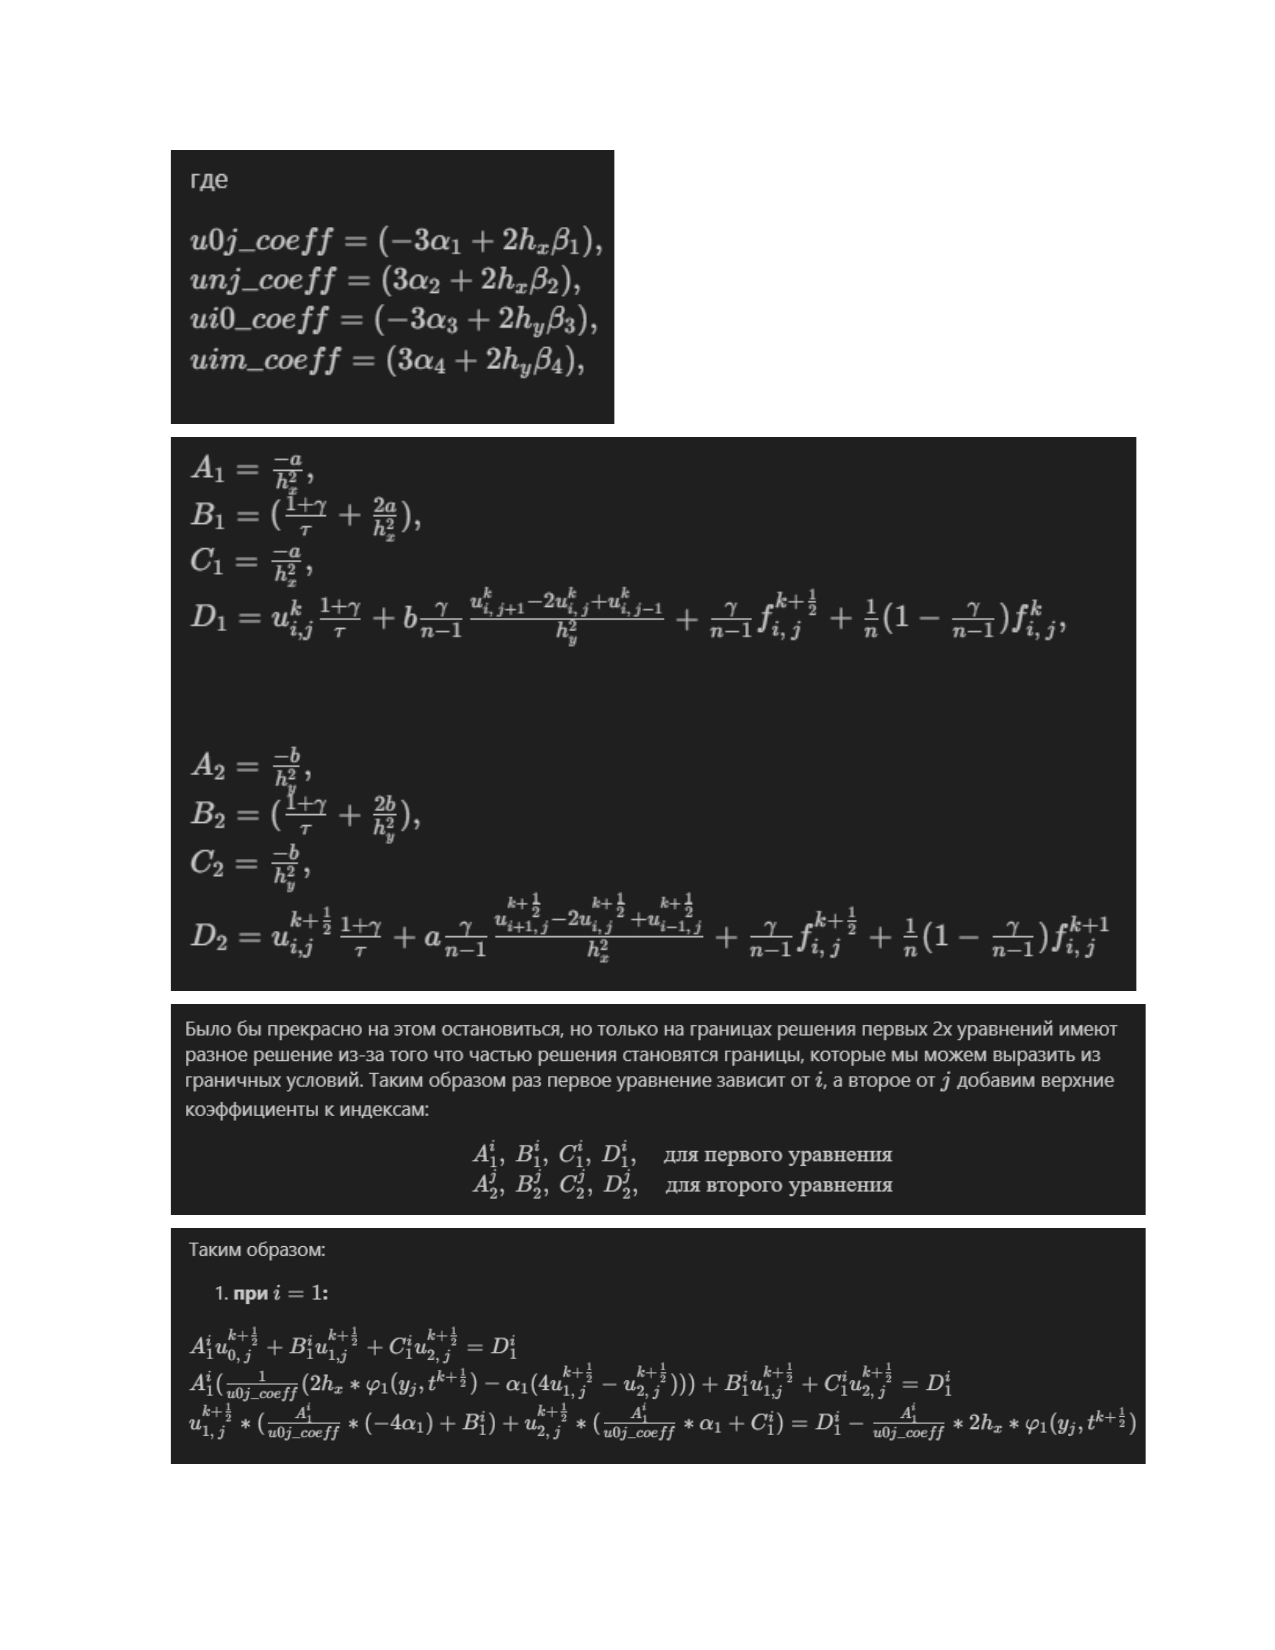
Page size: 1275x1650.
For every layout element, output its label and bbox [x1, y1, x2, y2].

picture [170, 1004, 1146, 1215]
picture [170, 150, 615, 424]
picture [170, 1228, 1146, 1464]
picture [170, 437, 1137, 991]
